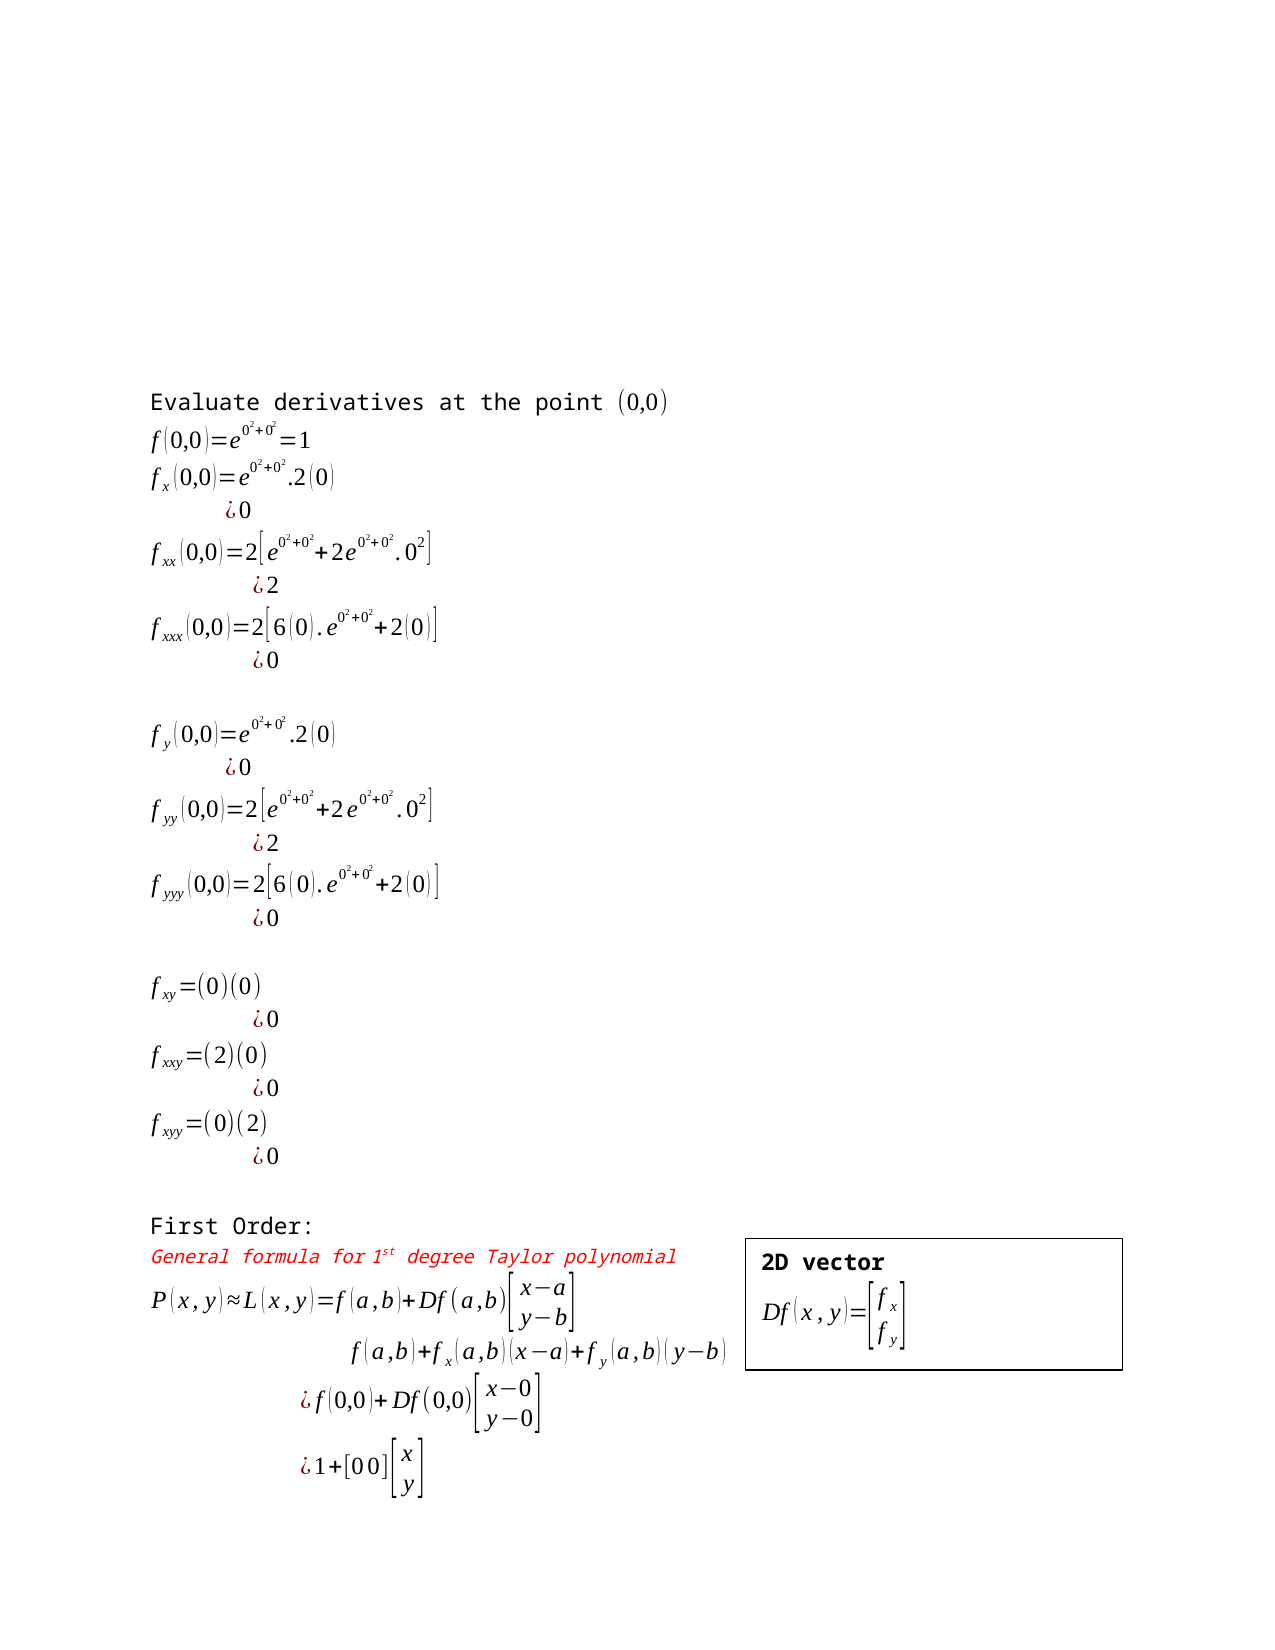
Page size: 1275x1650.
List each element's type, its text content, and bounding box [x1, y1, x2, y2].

text General formula for 1st degree Taylor polynomial [150, 1243, 745, 1269]
text First Order: [150, 1210, 1125, 1241]
text Evaluate derivatives at the point [150, 386, 1125, 417]
